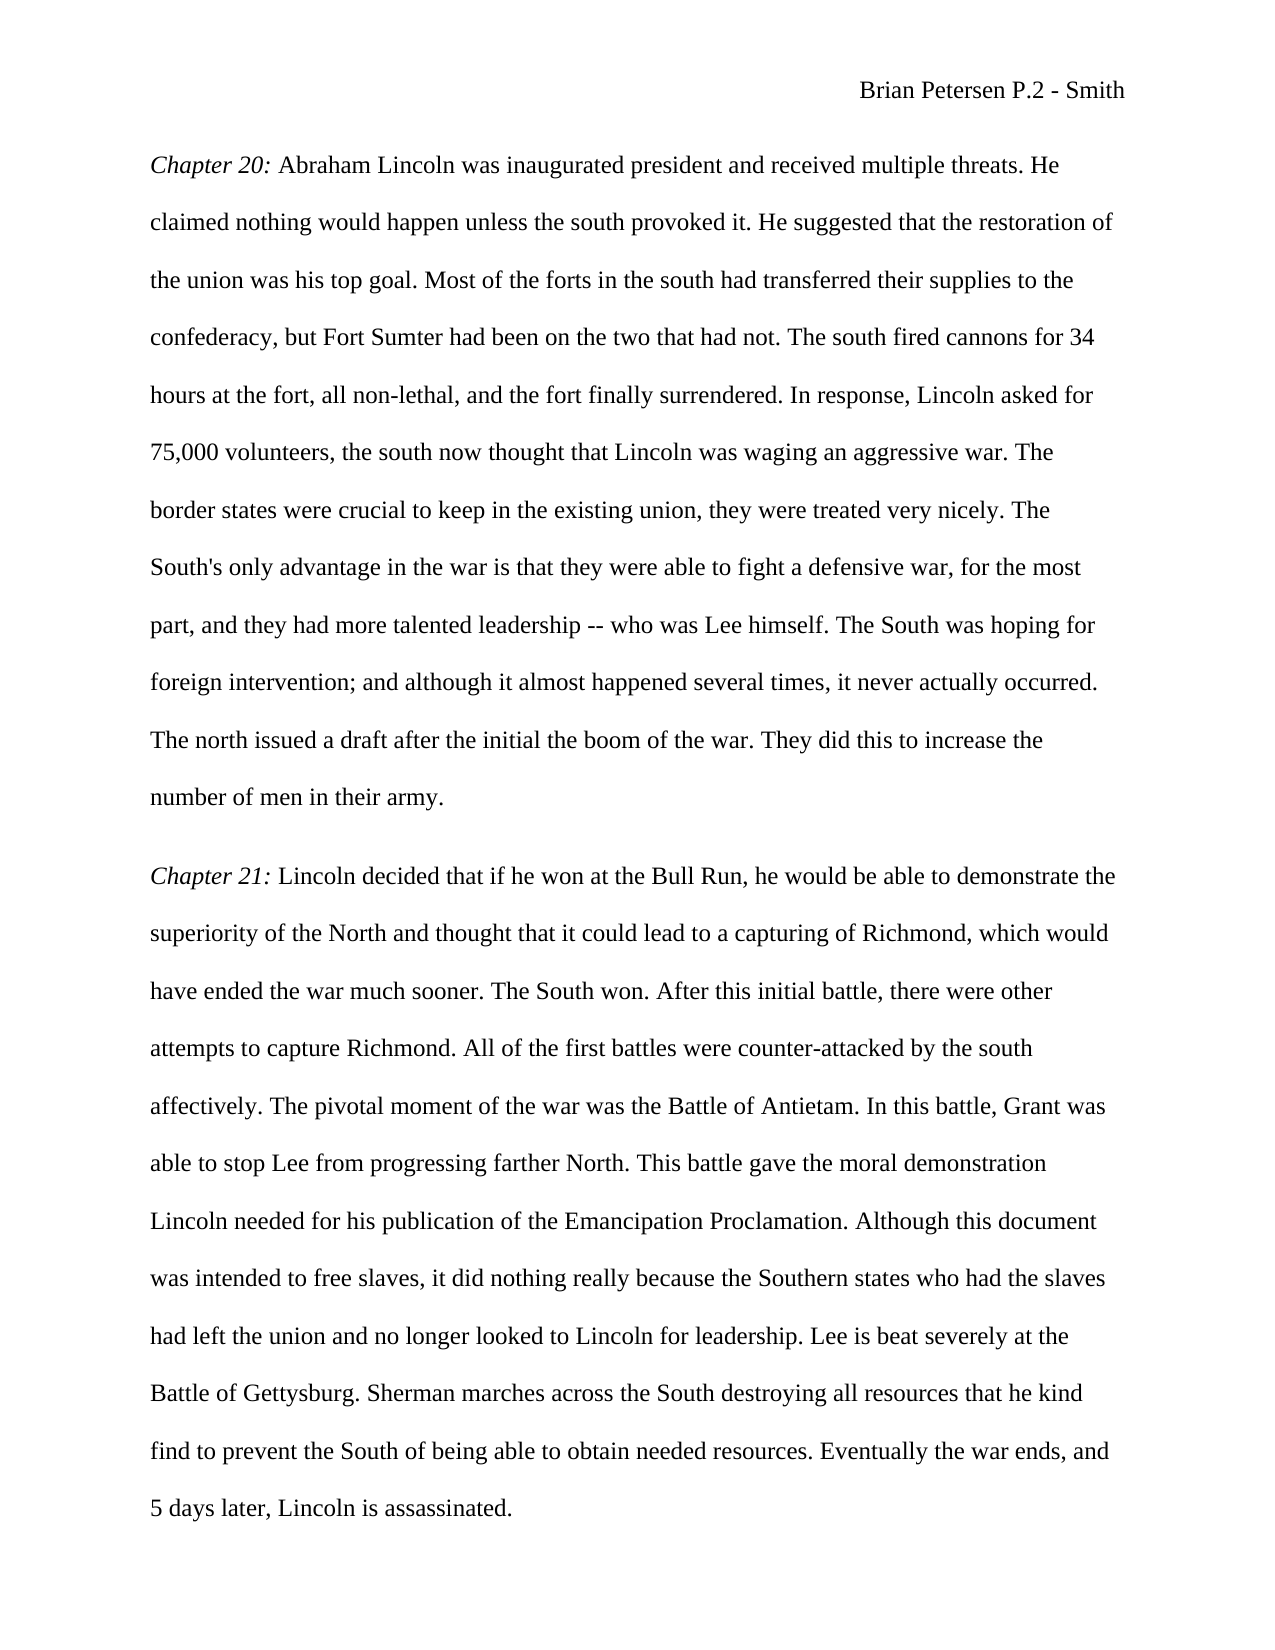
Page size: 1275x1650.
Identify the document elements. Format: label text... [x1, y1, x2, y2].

text Chapter 20: Abraham Lincoln was inaugurated president and received multiple threats. He claimed nothing would happen unless the south provoked it. He suggested that the restoration of the union was his top goal. Most of the forts in the south had transferred their supplies to the confederacy, but Fort Sumter had been on the two that had not. The south fired cannons for 34 hours at the fort, all non-lethal, and the fort finally surrendered. In response, Lincoln asked for 75,000 volunteers, the south now thought that Lincoln was waging an aggressive war. The border states were crucial to keep in the existing union, they were treated very nicely. The South's only advantage in the war is that they were able to fight a defensive war, for the most part, and they had more talented leadership -- who was Lee himself. The South was hoping for foreign intervention; and although it almost happened several times, it never actually occurred. The north issued a draft after the initial the boom of the war. They did this to increase the number of men in their army. [150, 150, 1125, 811]
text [150, 861, 1125, 1522]
